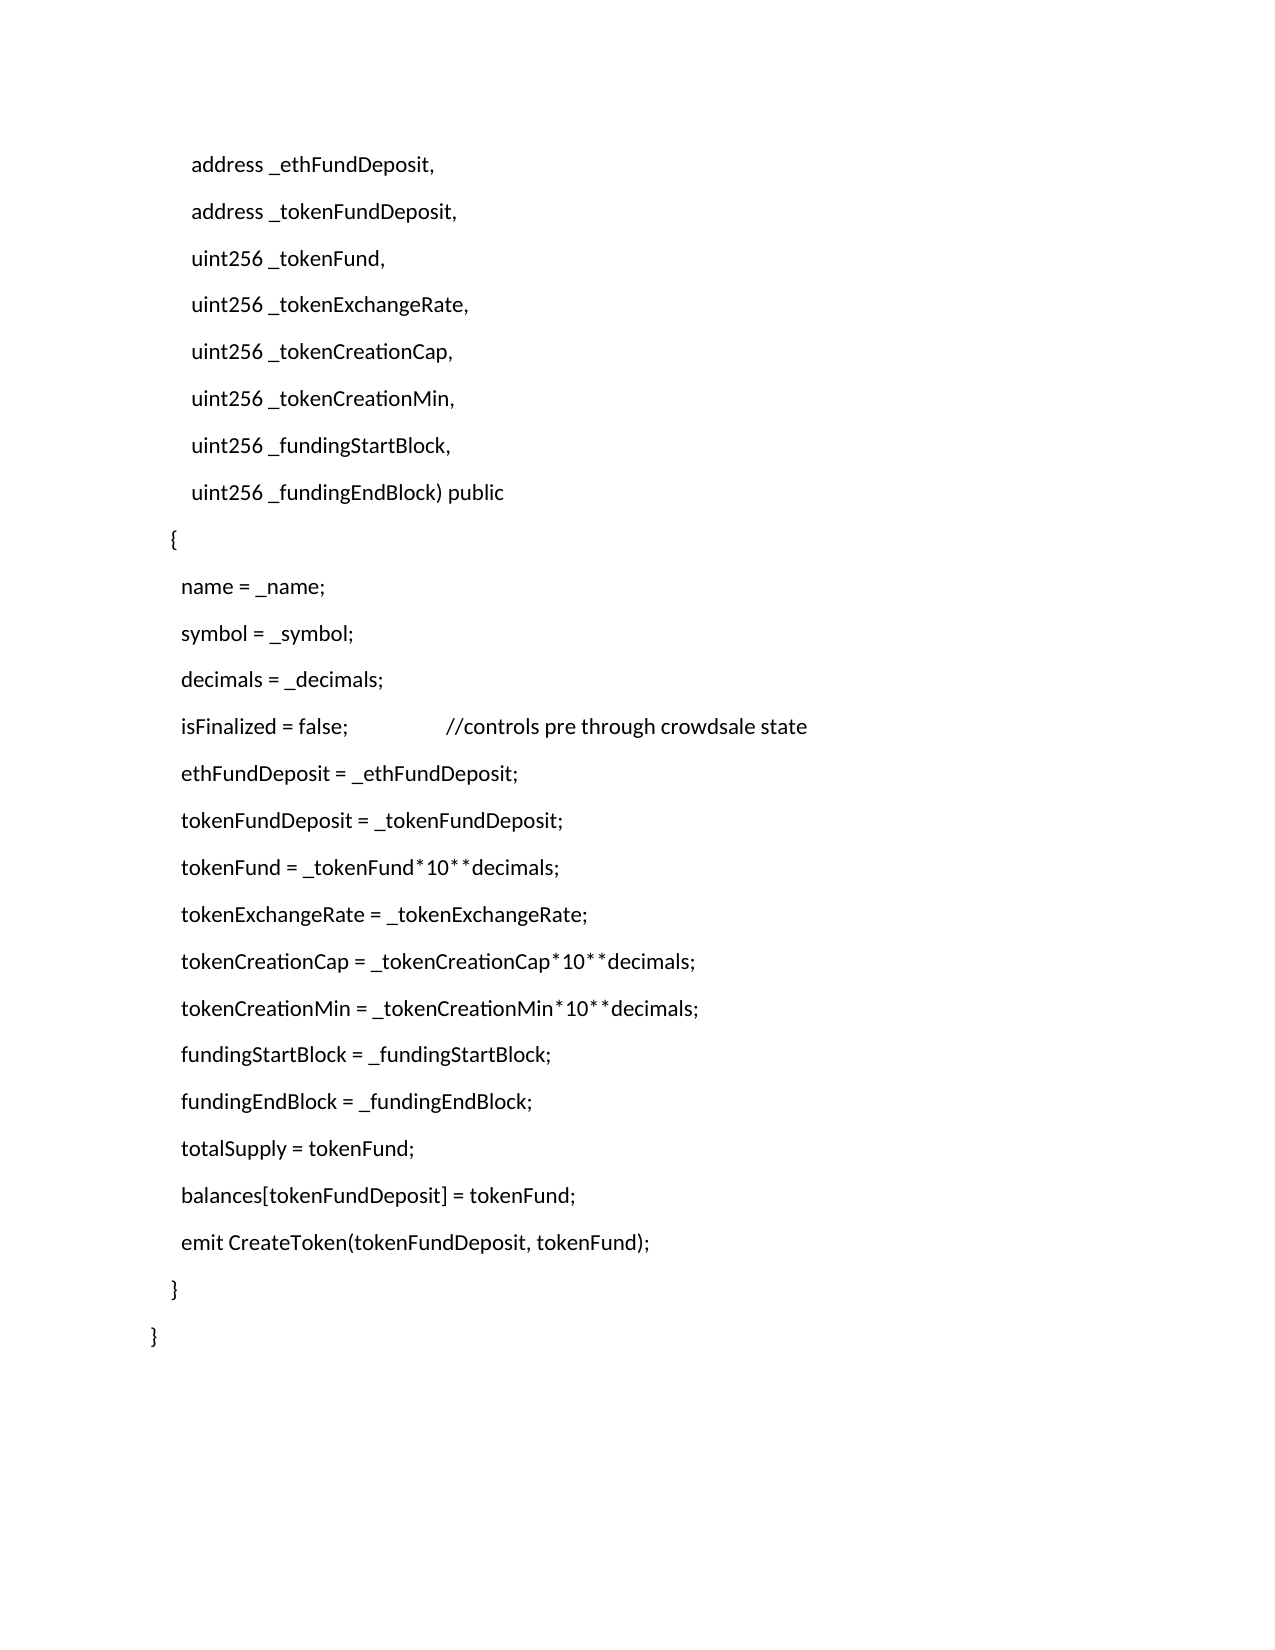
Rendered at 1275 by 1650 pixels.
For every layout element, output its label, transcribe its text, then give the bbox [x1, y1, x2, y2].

text } [150, 1322, 1125, 1350]
text uint256 _tokenCreationMin, [150, 384, 1125, 412]
text tokenExchangeRate = _tokenExchangeRate; [150, 900, 1125, 928]
text uint256 _tokenCreationCap, [150, 337, 1125, 366]
text uint256 _tokenExchangeRate, [150, 291, 1125, 319]
text uint256 _fundingEndBlock) public [150, 478, 1125, 506]
text balances[tokenFundDeposit] = tokenFund; [150, 1181, 1125, 1209]
text isFinalized = false; //controls pre through crowdsale state [150, 712, 1125, 741]
text totalSupply = tokenFund; [150, 1134, 1125, 1162]
text address _tokenFundDeposit, [150, 197, 1125, 225]
text tokenCreationCap = _tokenCreationCap*10**decimals; [150, 947, 1125, 975]
text { [150, 525, 1125, 553]
text uint256 _tokenFund, [150, 244, 1125, 272]
text tokenCreationMin = _tokenCreationMin*10**decimals; [150, 994, 1125, 1022]
text decimals = _decimals; [150, 666, 1125, 694]
text ethFundDeposit = _ethFundDeposit; [150, 759, 1125, 787]
text address _ethFundDeposit, [150, 150, 1125, 178]
text fundingStartBlock = _fundingStartBlock; [150, 1041, 1125, 1069]
text name = _name; [150, 572, 1125, 600]
text tokenFund = _tokenFund*10**decimals; [150, 853, 1125, 881]
text fundingEndBlock = _fundingEndBlock; [150, 1087, 1125, 1116]
text emit CreateToken(tokenFundDeposit, tokenFund); [150, 1228, 1125, 1256]
text symbol = _symbol; [150, 619, 1125, 647]
text uint256 _fundingStartBlock, [150, 431, 1125, 459]
text tokenFundDeposit = _tokenFundDeposit; [150, 806, 1125, 834]
text } [150, 1275, 1125, 1303]
